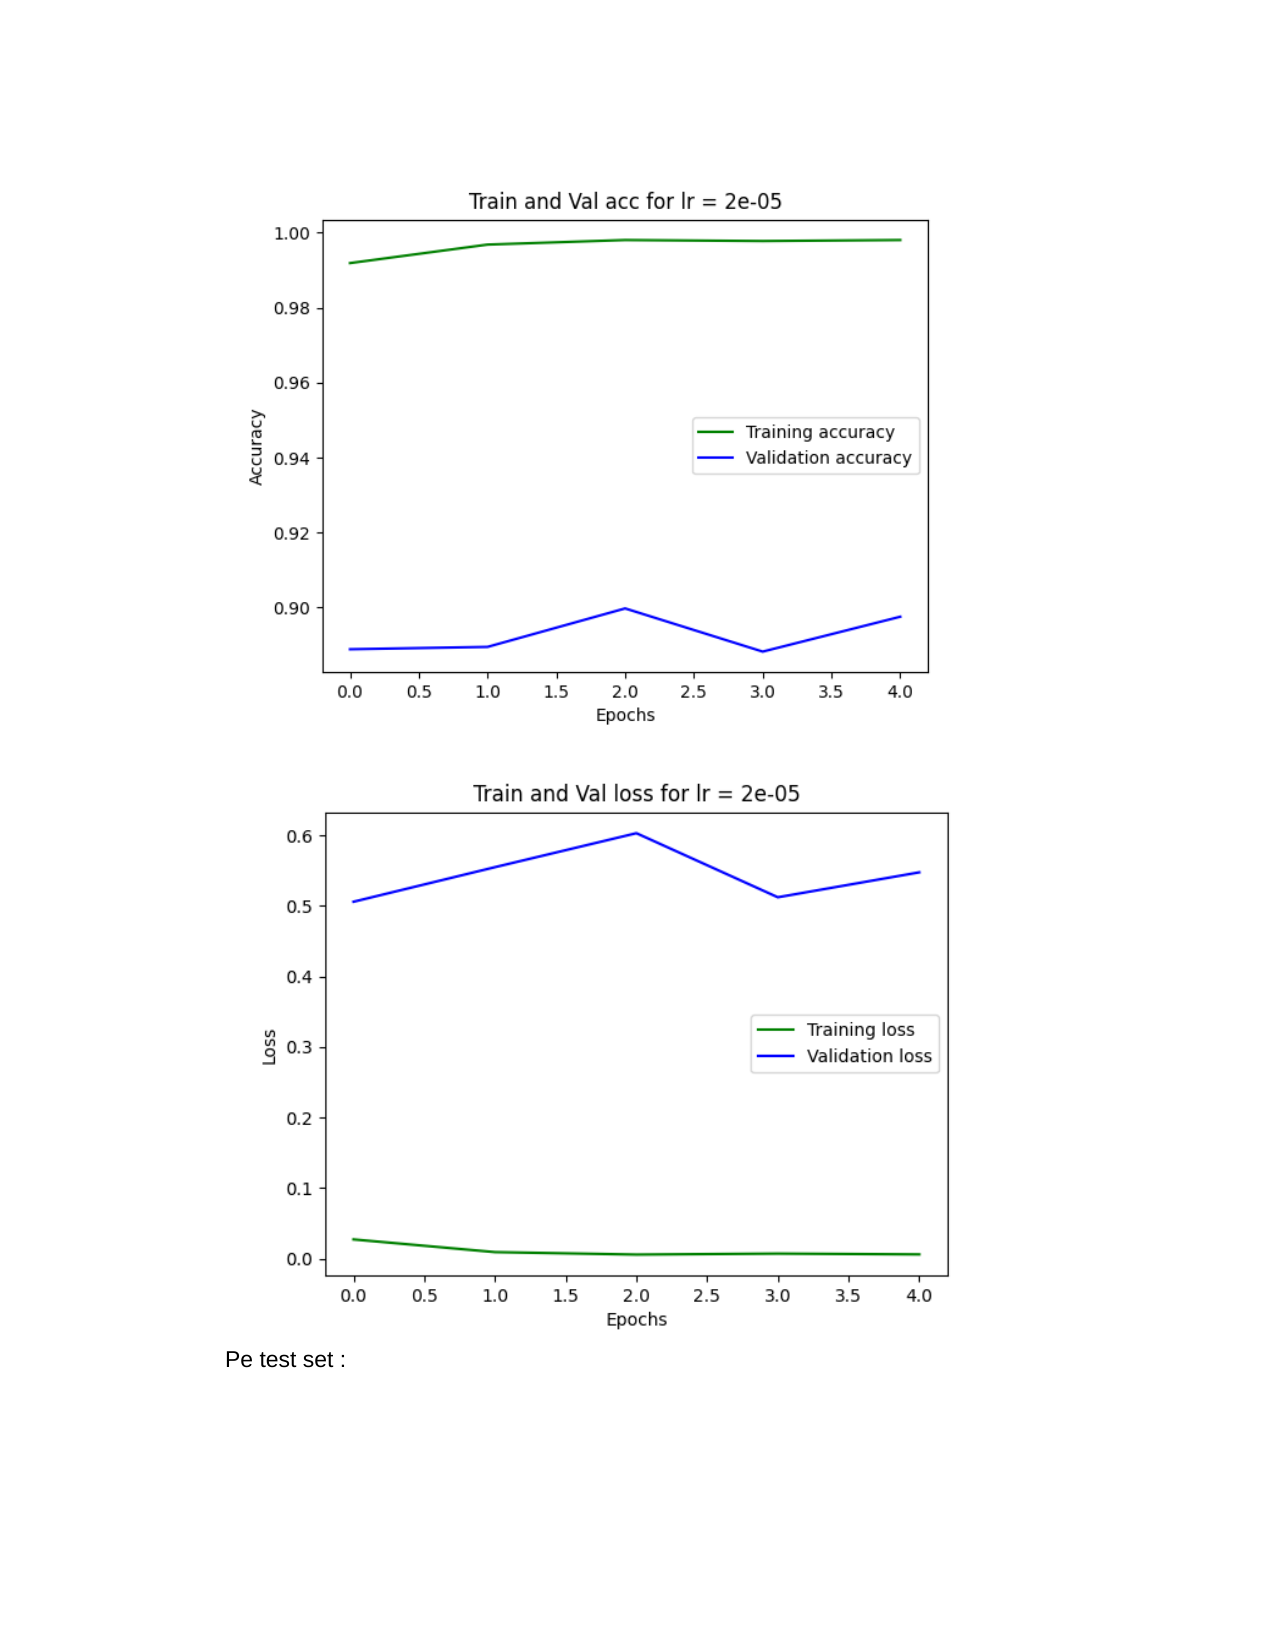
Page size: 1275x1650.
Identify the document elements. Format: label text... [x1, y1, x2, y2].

picture [225, 150, 1006, 737]
text Pe test set : [225, 1346, 1125, 1372]
picture [225, 740, 1028, 1342]
